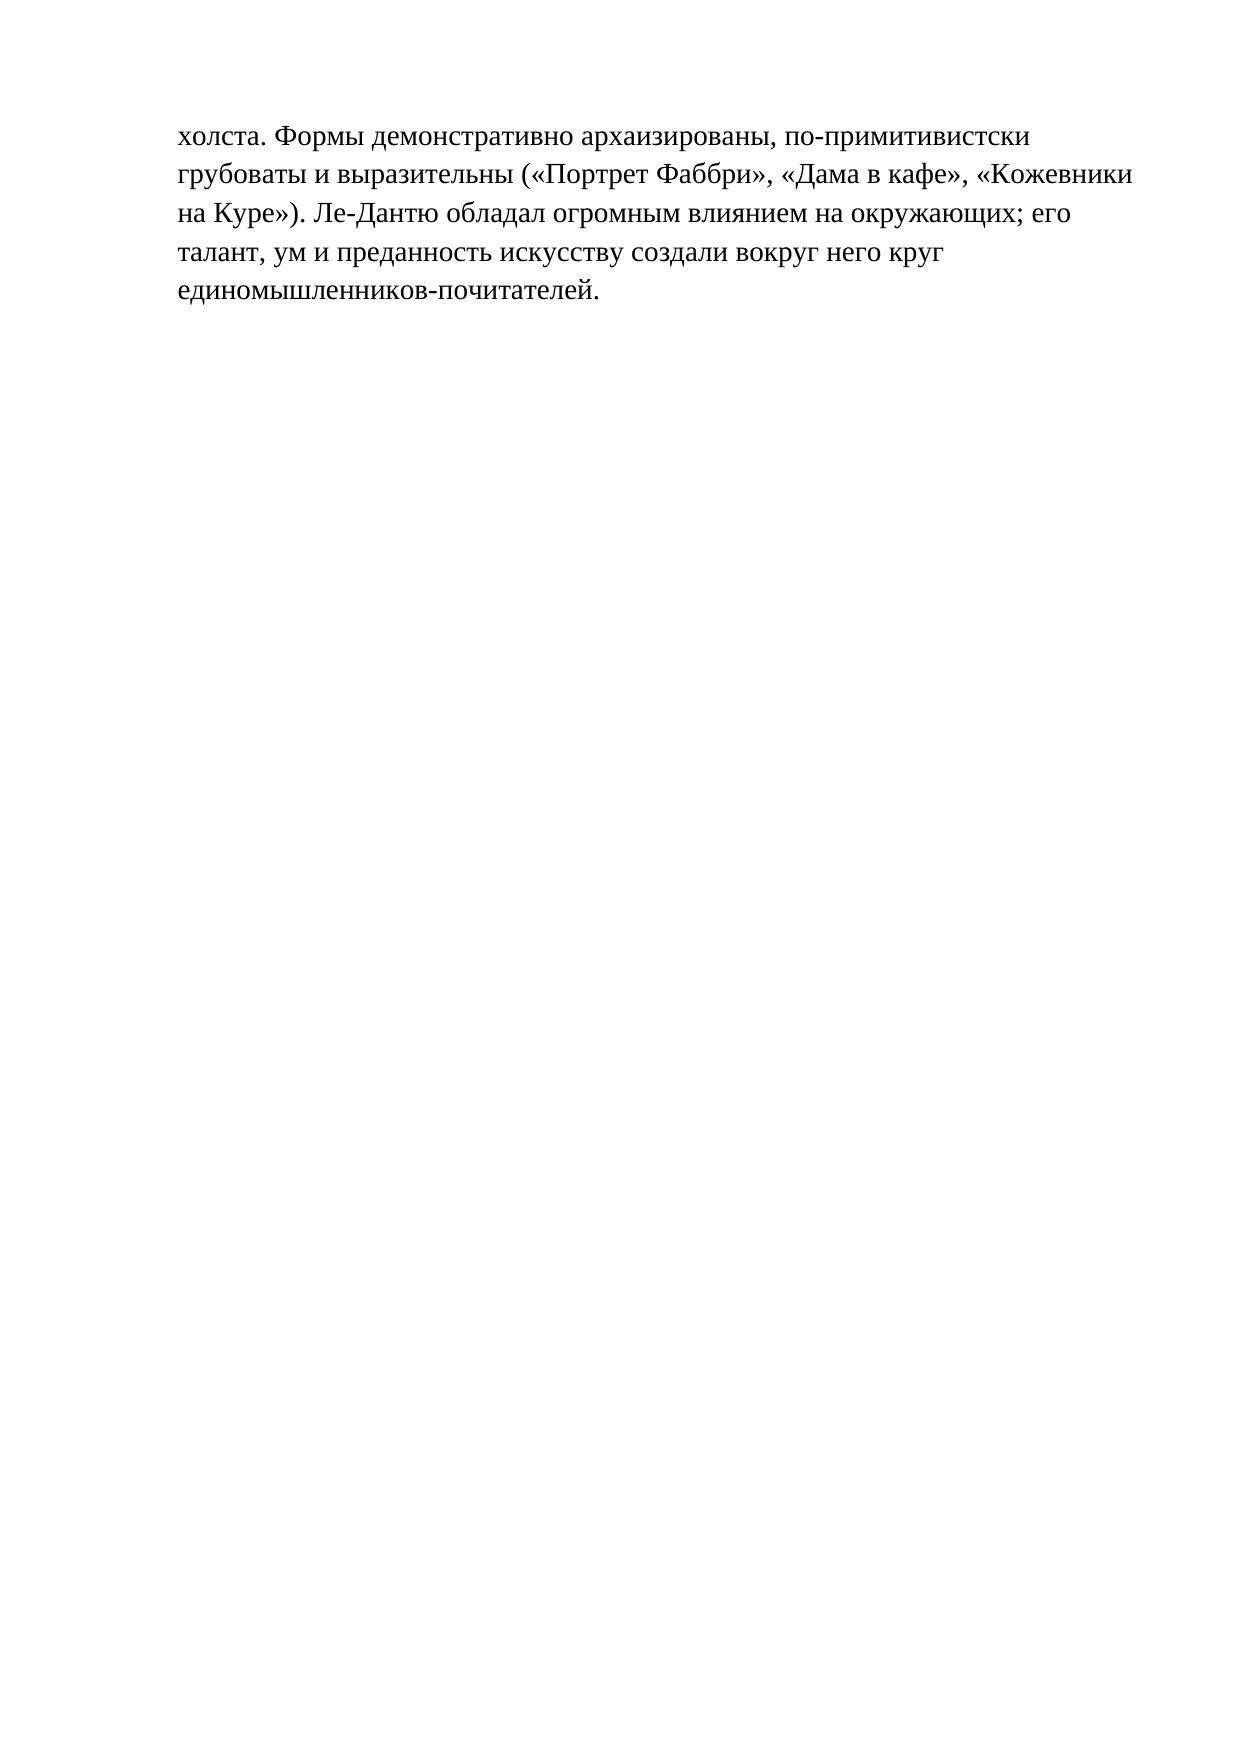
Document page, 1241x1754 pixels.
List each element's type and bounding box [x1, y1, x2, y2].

text [177, 118, 1152, 306]
